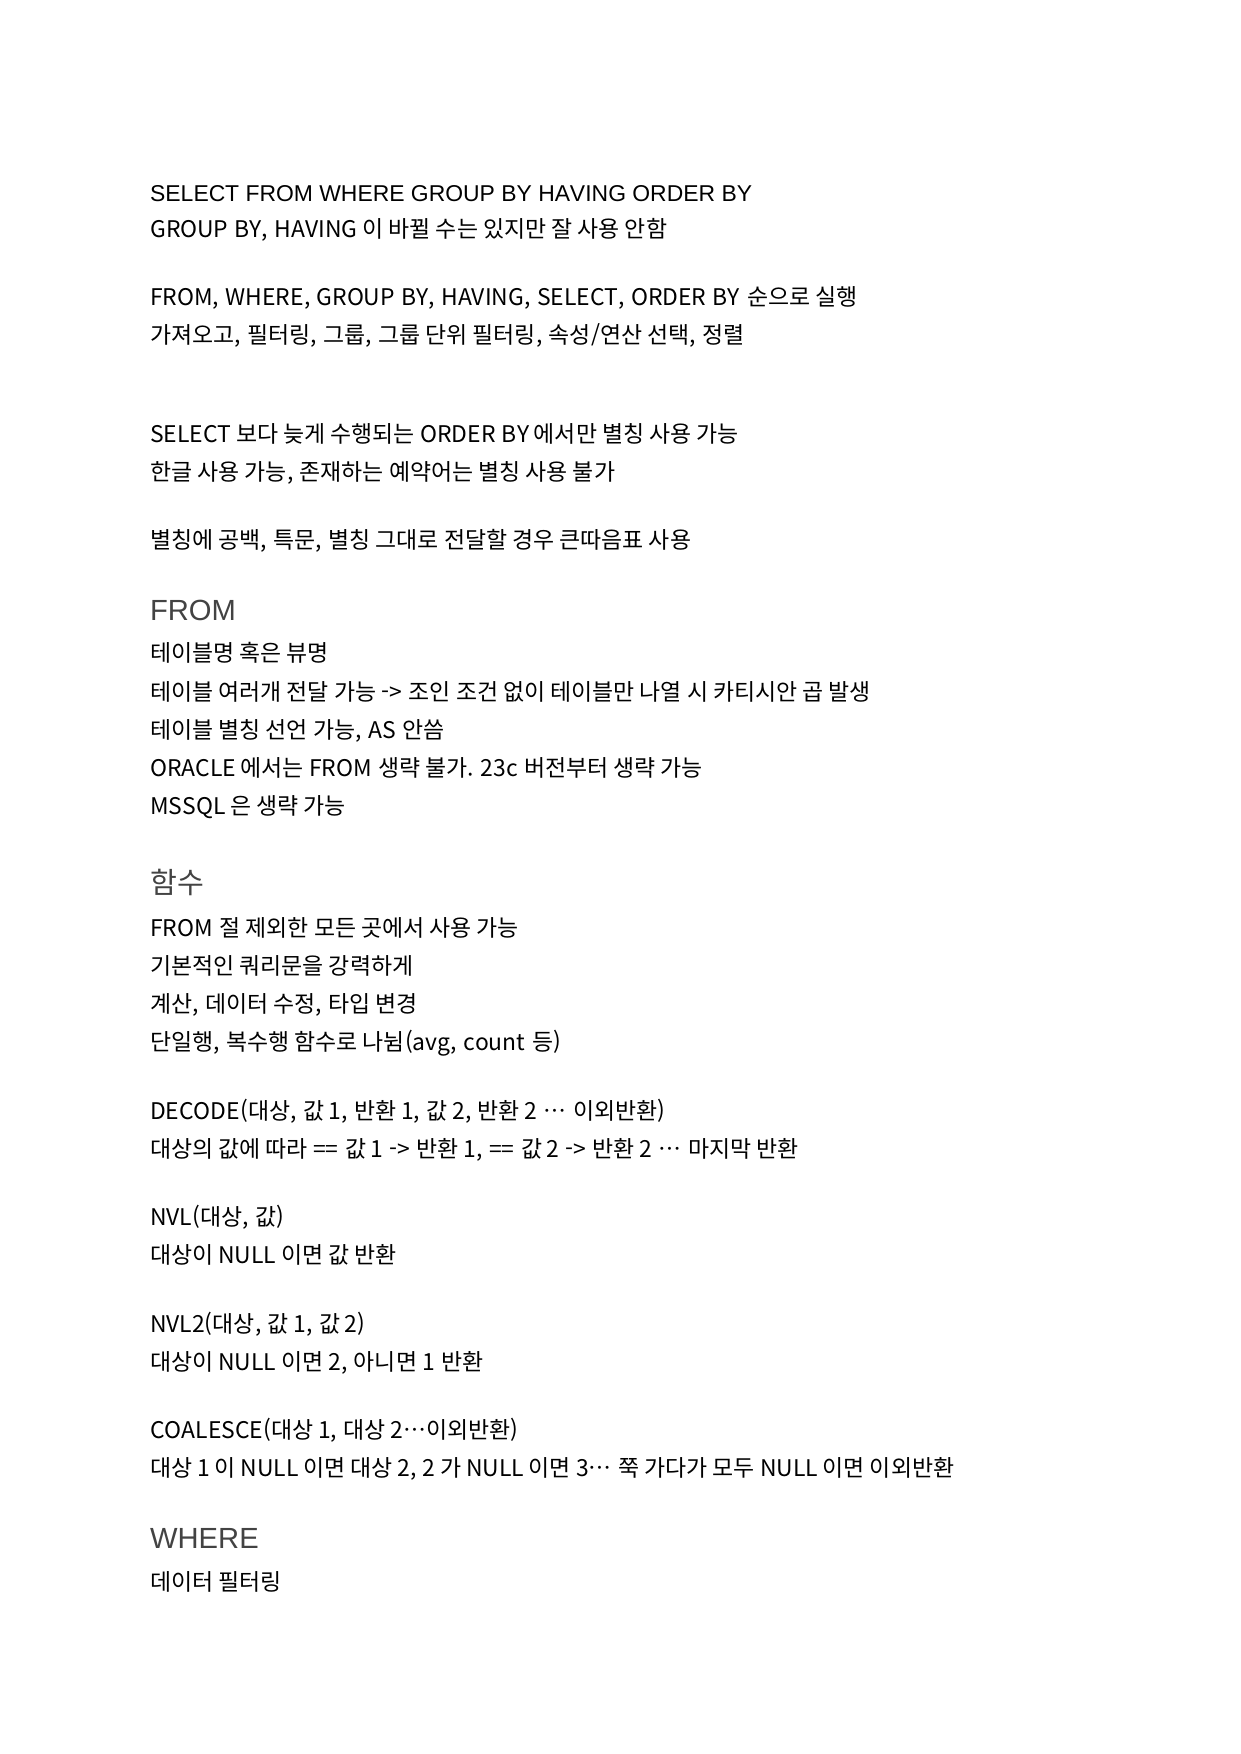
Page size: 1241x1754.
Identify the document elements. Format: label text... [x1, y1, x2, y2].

text 가져오고, 필터링, 그룹, 그룹 단위 필터링, 속성/연산 선택, 정렬 [150, 317, 1090, 350]
text 계산, 데이터 수정, 타입 변경 [150, 986, 1090, 1019]
text NVL2(대상, 값1, 값2) [150, 1305, 1090, 1339]
text 대상1이 NULL이면 대상2, 2가 NULL이면 3… 쭉 가다가 모두 NULL이면 이외반환 [150, 1450, 1090, 1483]
text ORACLE에서는 FROM 생략 불가. 23c 버전부터 생략 가능 [150, 749, 1090, 783]
text 기본적인 쿼리문을 강력하게 [150, 948, 1090, 981]
text 테이블 여러개 전달 가능 -> 조인 조건 없이 테이블만 나열 시 카티시안 곱 발생 [150, 673, 1090, 707]
text 테이블명 혹은 뷰명 [150, 635, 1090, 668]
text 대상의 값에 따라 == 값1 -> 반환1, == 값2 -> 반환2 … 마지막 반환 [150, 1131, 1090, 1164]
text 대상이 NULL이면 2, 아니면 1 반환 [150, 1343, 1090, 1377]
text SELECT FROM WHERE GROUP BY HAVING ORDER BY [150, 180, 1090, 207]
text FROM, WHERE, GROUP BY, HAVING, SELECT, ORDER BY 순으로 실행 [150, 279, 1090, 312]
subtitle FROM [150, 593, 1090, 627]
text 한글 사용 가능, 존재하는 예약어는 별칭 사용 불가 [150, 453, 1090, 487]
text SELECT보다 늦게 수행되는 ORDER BY에서만 별칭 사용 가능 [150, 415, 1090, 449]
text 테이블 별칭 선언 가능, AS 안씀 [150, 711, 1090, 745]
text DECODE(대상, 값1, 반환1, 값2, 반환2 … 이외반환) [150, 1092, 1090, 1126]
subtitle 함수 [150, 859, 1090, 901]
text GROUP BY, HAVING이 바뀔 수는 있지만 잘 사용 안함 [150, 210, 1090, 244]
text NVL(대상, 값) [150, 1199, 1090, 1232]
text MSSQL은 생략 가능 [150, 788, 1090, 821]
text 별칭에 공백, 특문, 별칭 그대로 전달할 경우 큰따음표 사용 [150, 522, 1090, 555]
text 대상이 NULL이면 값 반환 [150, 1237, 1090, 1270]
text 단일행, 복수행 함수로 나뉨(avg, count 등) [150, 1024, 1090, 1057]
subtitle WHERE [150, 1521, 1090, 1555]
text 데이터 필터링 [150, 1563, 1090, 1597]
text COALESCE(대상1, 대상2…이외반환) [150, 1412, 1090, 1445]
text FROM 절 제외한 모든 곳에서 사용 가능 [150, 910, 1090, 943]
